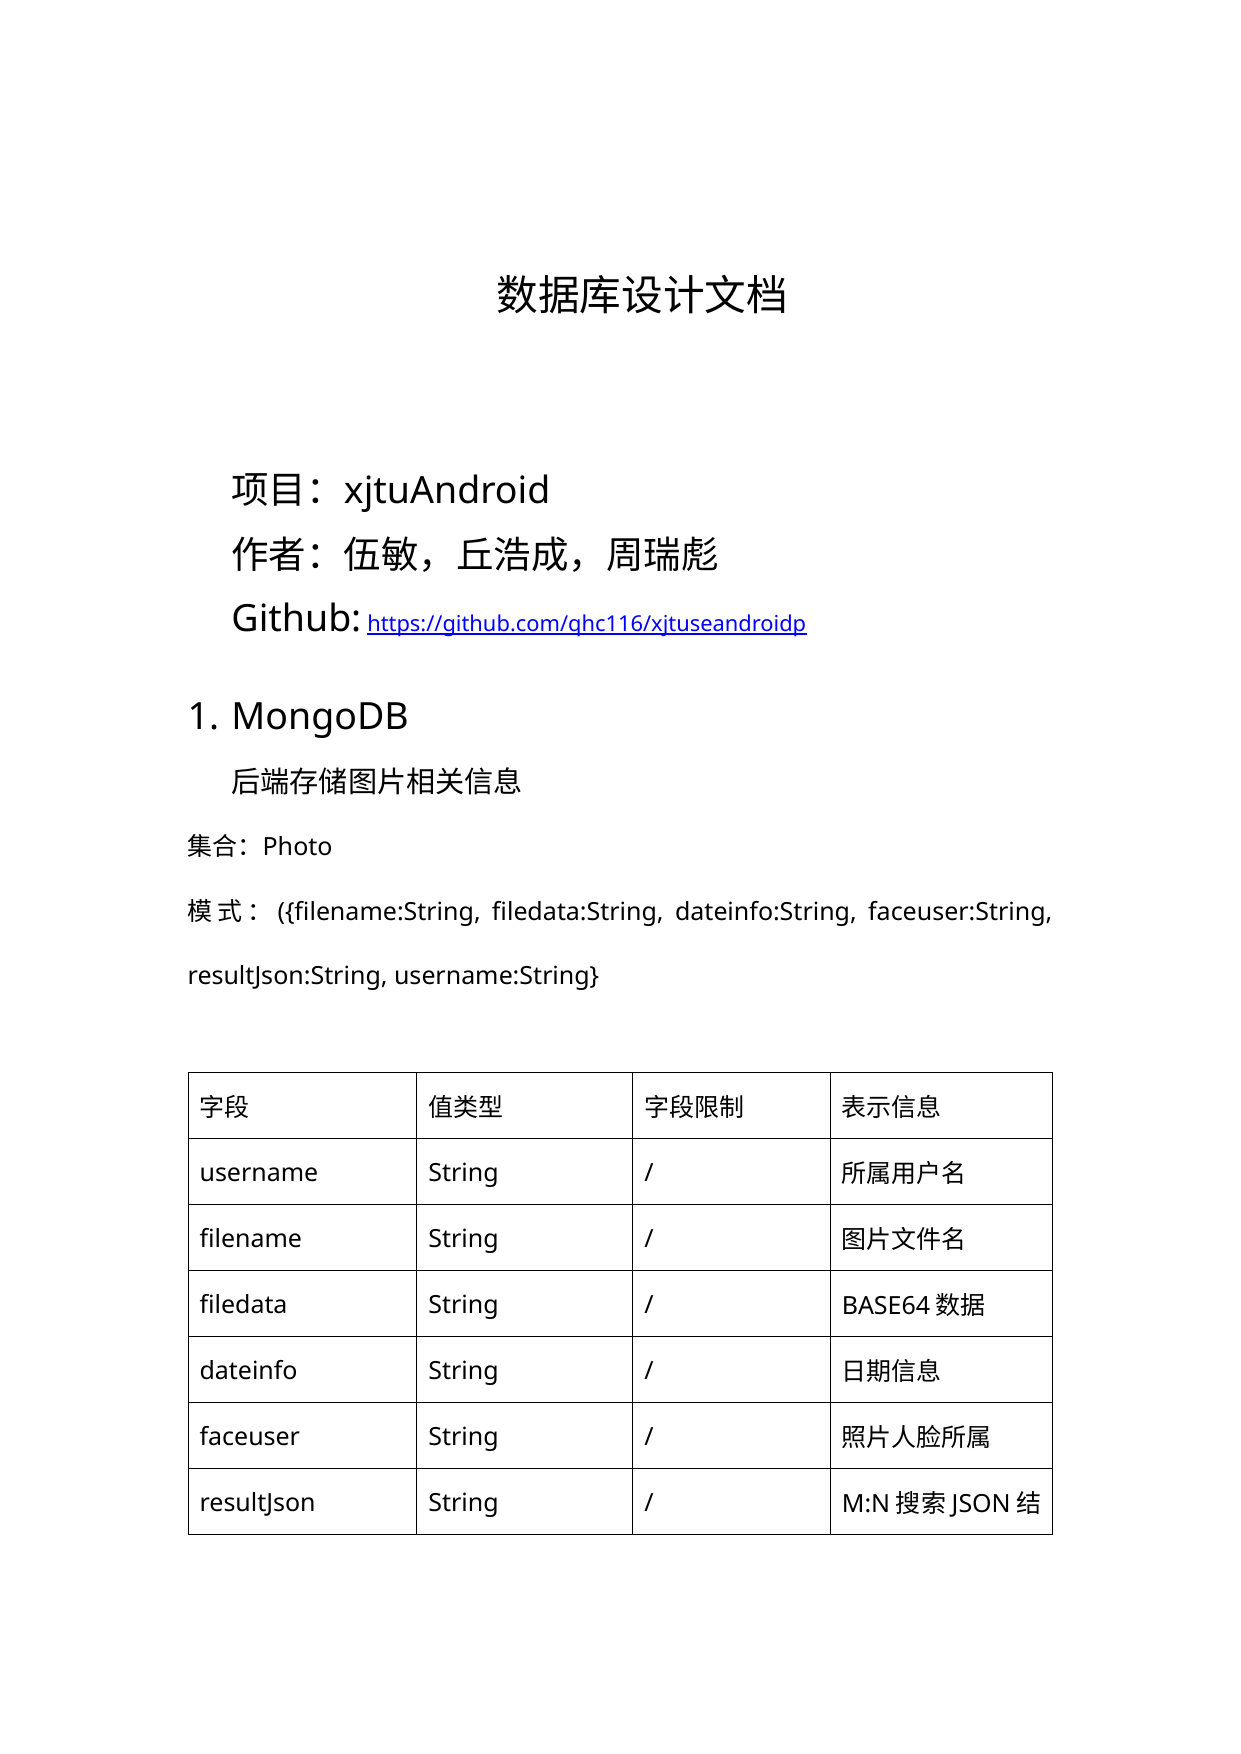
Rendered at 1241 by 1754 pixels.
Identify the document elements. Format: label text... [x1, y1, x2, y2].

table_cell String [417, 1403, 632, 1468]
table_cell / [633, 1337, 830, 1402]
table_cell 照片人脸所属 [831, 1403, 1052, 1468]
text 集合：Photo [187, 812, 1053, 877]
list 后端存储图片相关信息 [231, 747, 1053, 812]
table_cell String [417, 1337, 632, 1402]
text 模式：({filename:String, filedata:String, dateinfo:String, faceuser:String, resultJson:String, username:String} [187, 877, 1053, 1007]
table_cell String [417, 1469, 632, 1534]
table_header 表示信息 [831, 1073, 1052, 1138]
table_cell username [189, 1139, 416, 1204]
table_header 字段 [189, 1073, 416, 1138]
table_cell / [633, 1403, 830, 1468]
table_cell BASE64数据 [831, 1271, 1052, 1336]
table_cell / [633, 1139, 830, 1204]
table_cell filename [189, 1205, 416, 1270]
table_cell M:N搜索JSON结果 [831, 1469, 1052, 1534]
table_cell String [417, 1271, 632, 1336]
table_cell dateinfo [189, 1337, 416, 1402]
table_cell resultJson [189, 1469, 416, 1534]
table_cell String [417, 1139, 632, 1204]
table_header 值类型 [417, 1073, 632, 1138]
table_cell / [633, 1469, 830, 1534]
list 项目：xjtuAndroid [231, 454, 1053, 519]
table_cell 图片文件名 [831, 1205, 1052, 1270]
table_cell 日期信息 [831, 1337, 1052, 1402]
list 数据库设计文档 [231, 259, 1053, 324]
table_cell String [417, 1205, 632, 1270]
table_cell 所属用户名 [831, 1139, 1052, 1204]
table_cell / [633, 1271, 830, 1336]
list MongoDB [187, 682, 1053, 747]
table_cell faceuser [189, 1403, 416, 1468]
list 作者：伍敏，丘浩成，周瑞彪 [231, 519, 1053, 584]
table_header 字段限制 [633, 1073, 830, 1138]
list Github: https://github.com/qhc116/xjtuseandroidp [231, 584, 1053, 649]
table_cell / [633, 1205, 830, 1270]
table_cell filedata [189, 1271, 416, 1336]
